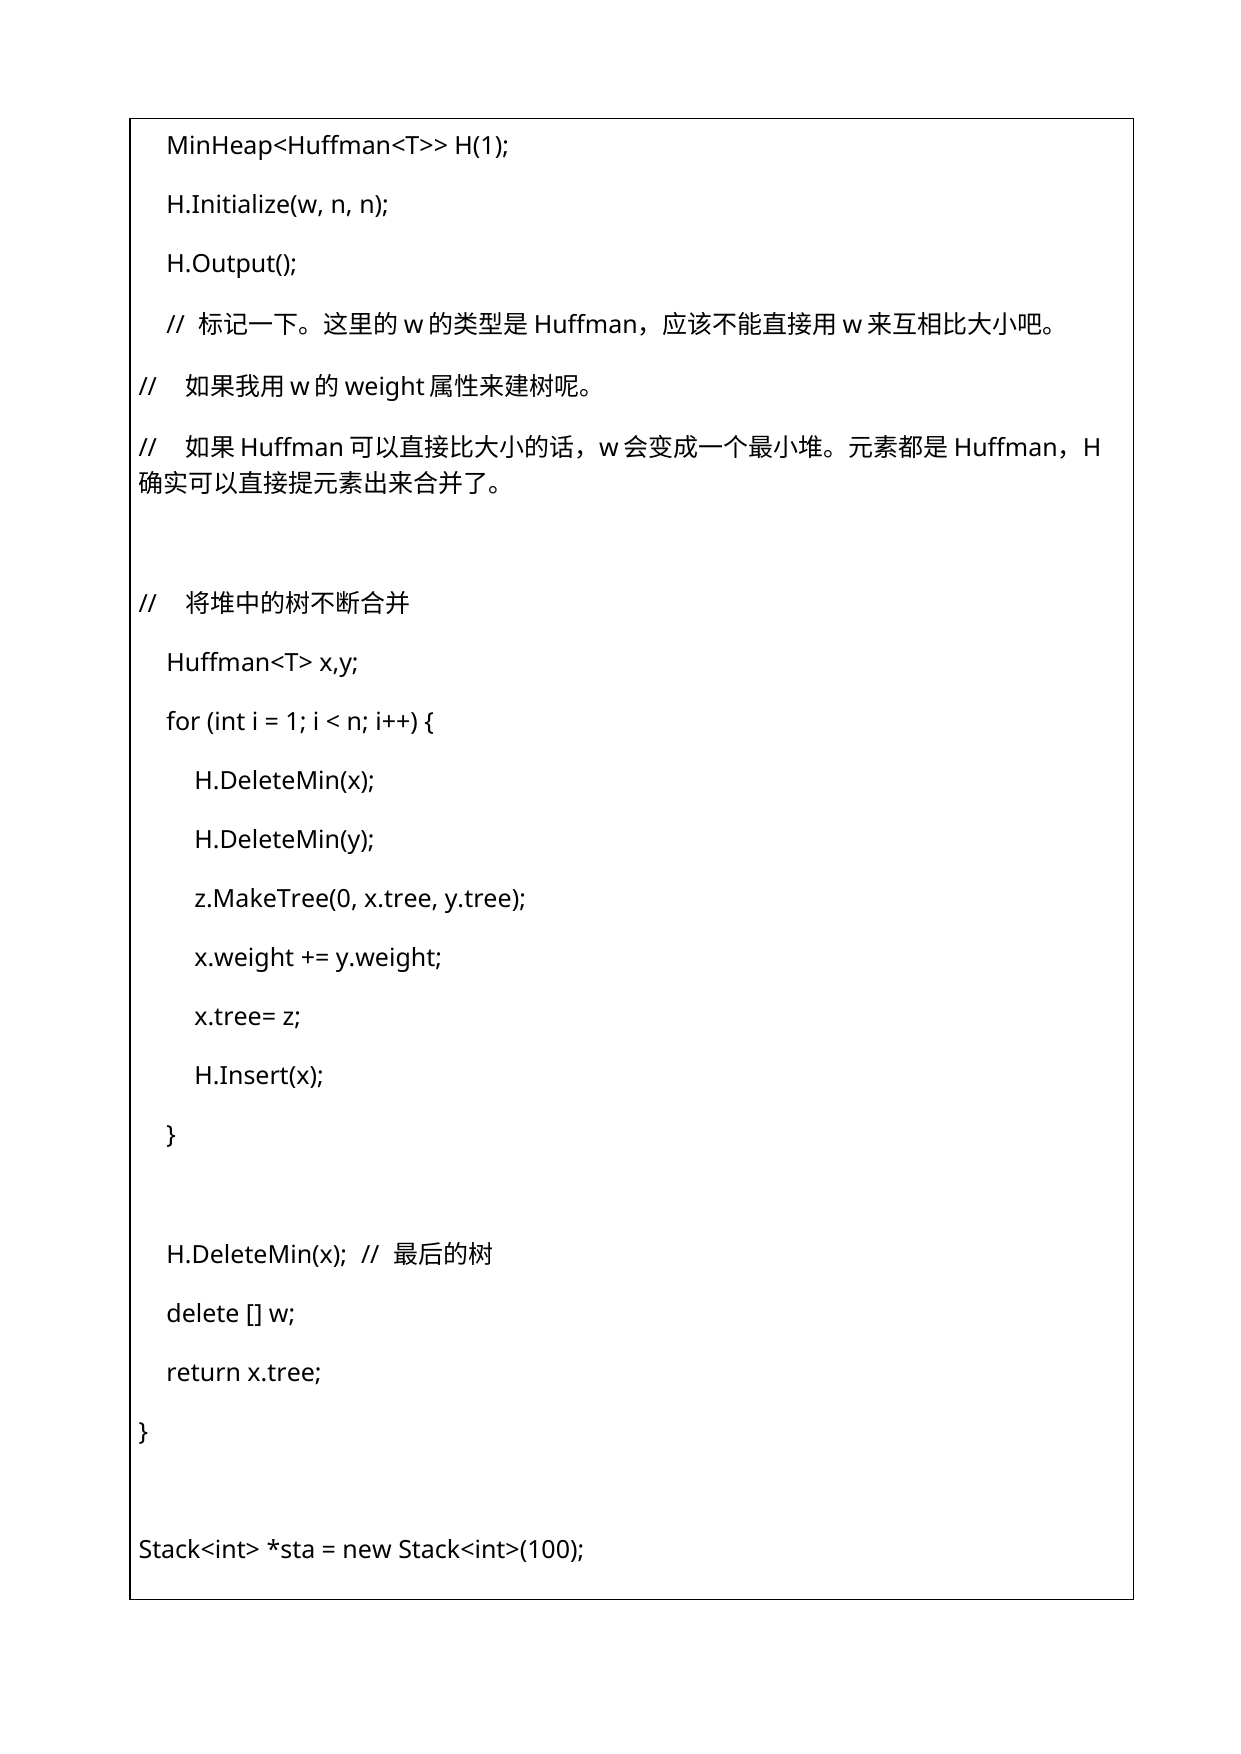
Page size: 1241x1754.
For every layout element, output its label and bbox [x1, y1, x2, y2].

table_cell [131, 119, 1133, 1599]
